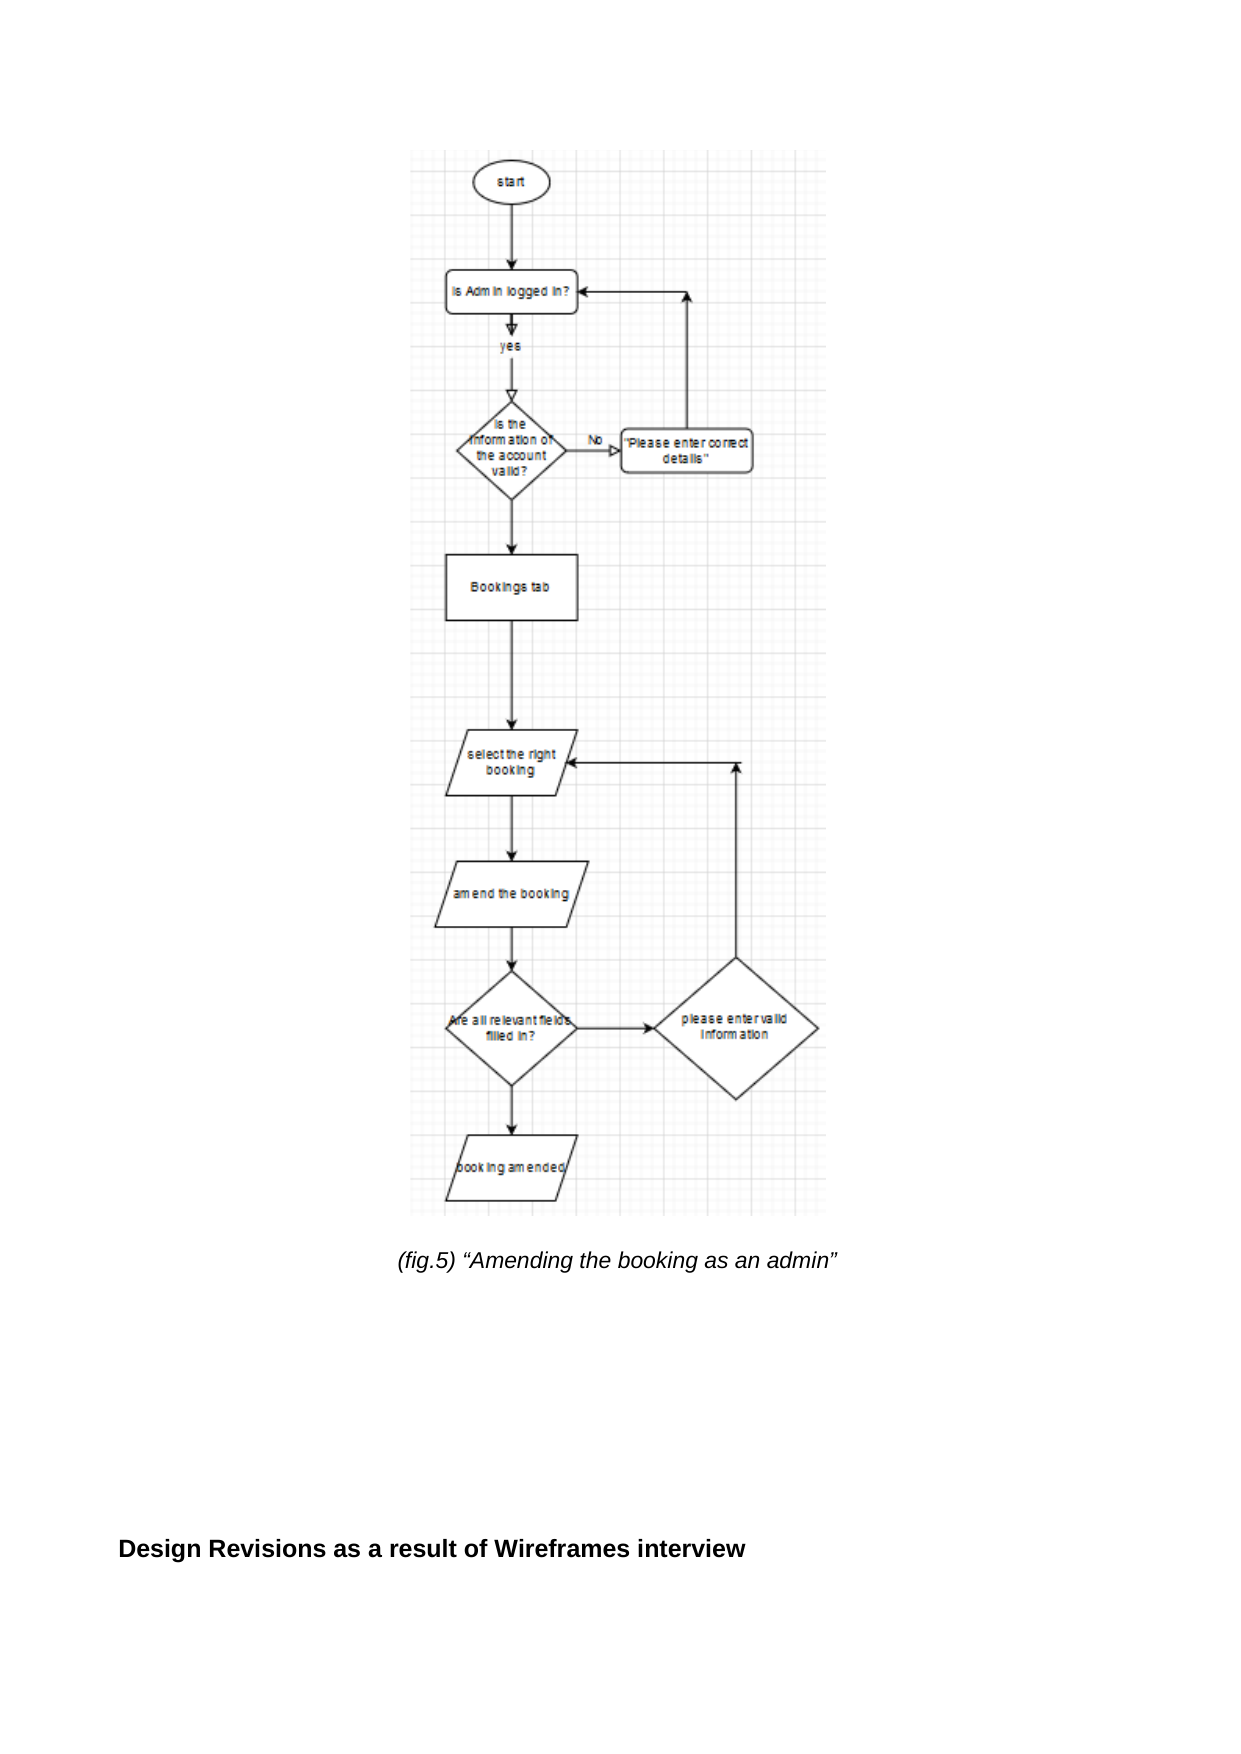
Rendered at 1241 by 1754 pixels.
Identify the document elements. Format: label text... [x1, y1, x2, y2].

picture [410, 150, 826, 1216]
text (fig.5) “Amending the booking as an admin” [118, 1247, 1118, 1273]
text Design Revisions as a result of Wireframes interview [118, 1534, 1118, 1562]
